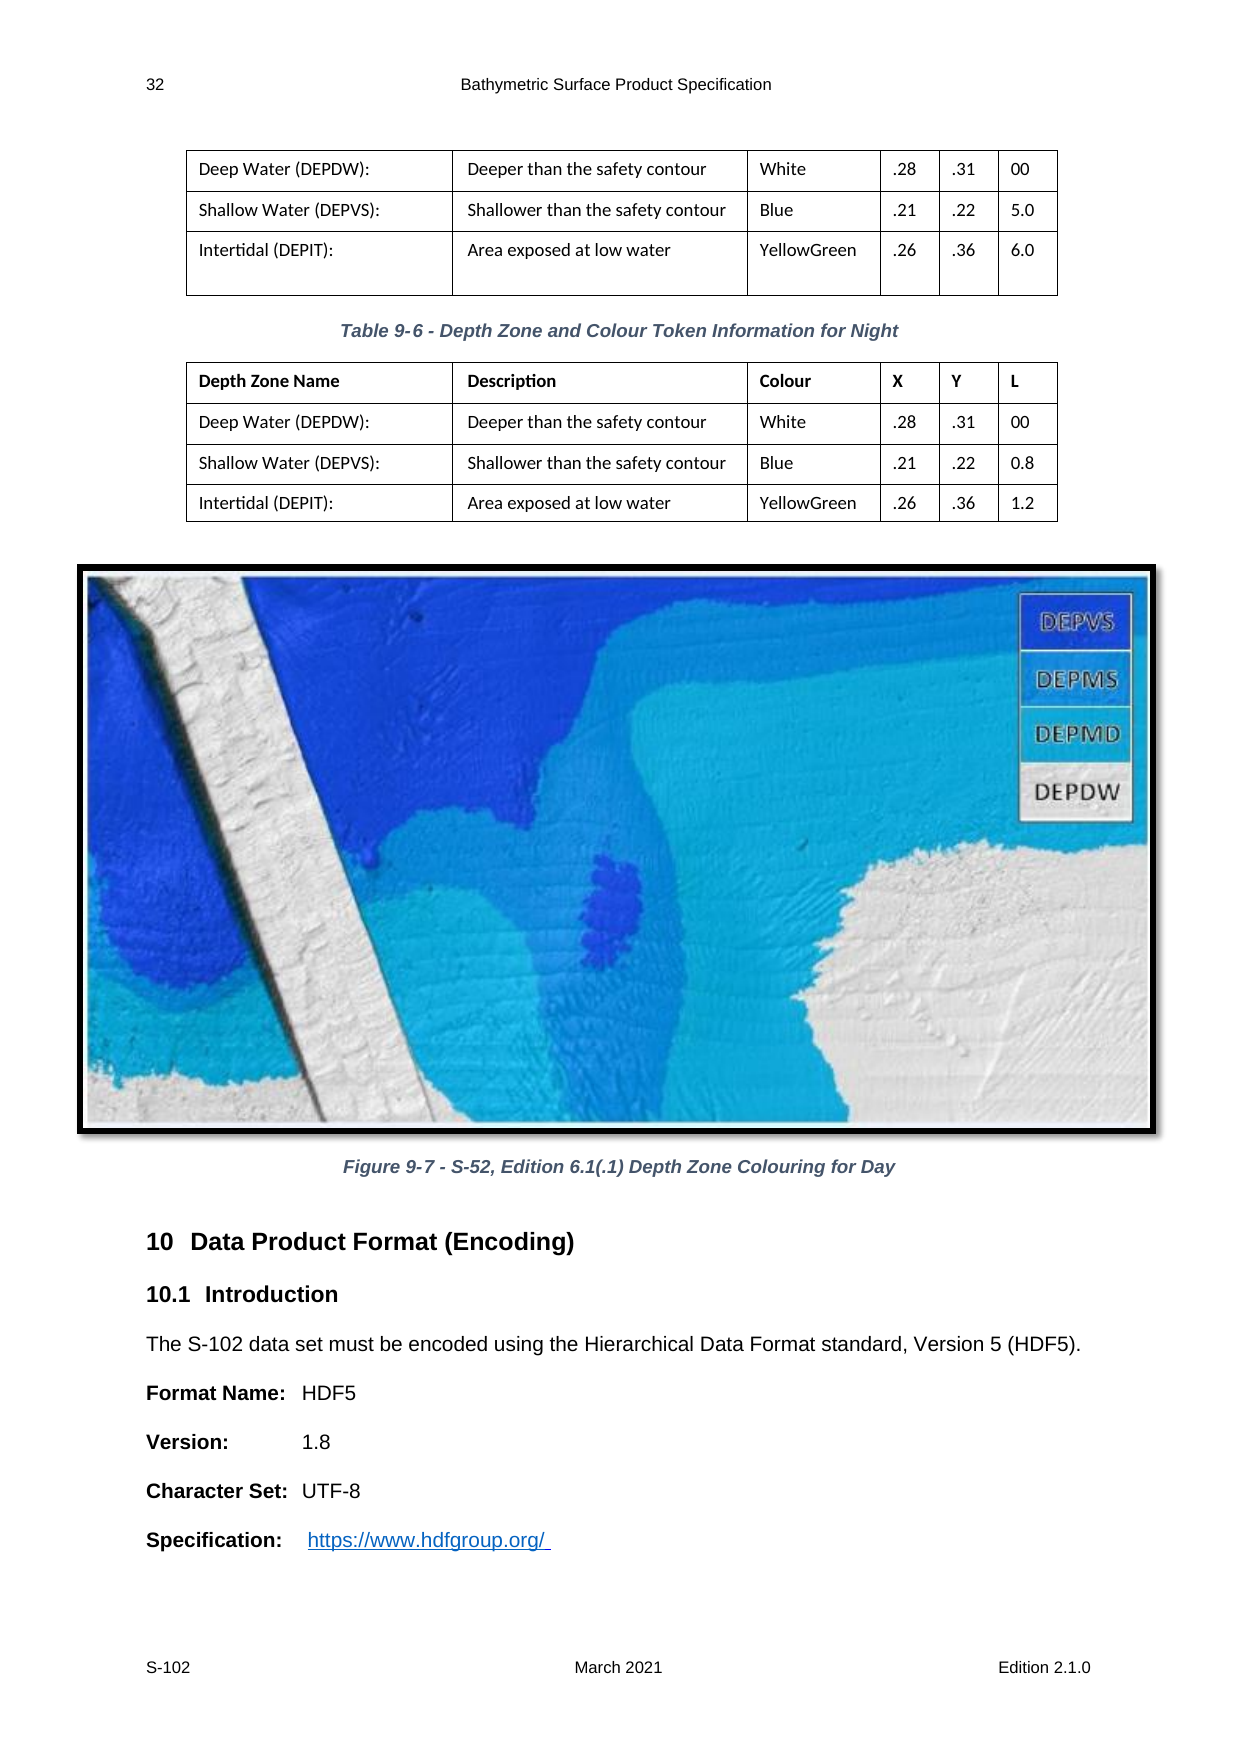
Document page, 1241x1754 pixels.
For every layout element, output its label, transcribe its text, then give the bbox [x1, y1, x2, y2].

table_cell 0.8 [999, 445, 1057, 484]
table_cell .36 [940, 232, 998, 295]
table_cell .22 [940, 192, 998, 231]
table_cell Blue [748, 192, 880, 231]
table_cell Deeper than the safety contour [453, 404, 747, 443]
table_header Colour [748, 363, 880, 403]
text The S-102 data set must be encoded using the Hierarchical Data Format standard, Version 5 (HDF5). [146, 1332, 1094, 1356]
table_header X [881, 363, 939, 403]
table_cell .28 [881, 151, 939, 191]
table_cell Deep Water (DEPDW): [187, 151, 452, 191]
table_cell 5.0 [999, 192, 1057, 231]
table_cell White [748, 151, 880, 191]
table_cell YellowGreen [748, 232, 880, 295]
table_cell 6.0 [999, 232, 1057, 295]
table_cell .22 [940, 445, 998, 484]
text Specification: https://www.hdfgroup.org/ [146, 1528, 1094, 1552]
table_cell .28 [881, 404, 939, 443]
table_header Description [453, 363, 747, 403]
table_cell Area exposed at low water [453, 485, 747, 521]
table_cell 00 [999, 404, 1057, 443]
table_cell .26 [881, 485, 939, 521]
table_cell 00 [999, 151, 1057, 191]
picture [72, 560, 1170, 1147]
table_cell .26 [881, 232, 939, 295]
table_cell Shallow Water (DEPVS): [187, 192, 452, 231]
table_cell 1.2 [999, 485, 1057, 521]
table_cell Shallower than the safety contour [453, 192, 747, 231]
table_cell .21 [881, 192, 939, 231]
table_cell Shallower than the safety contour [453, 445, 747, 484]
table_cell Area exposed at low water [453, 232, 747, 295]
table_cell YellowGreen [748, 485, 880, 521]
text Version: 1.8 [146, 1430, 1094, 1454]
subtitle Introduction [146, 1281, 1094, 1307]
table_cell Intertidal (DEPIT): [187, 232, 452, 295]
text Character Set: UTF-8 [146, 1479, 1094, 1503]
table_header L [999, 363, 1057, 403]
table_cell .31 [940, 404, 998, 443]
table_cell Deep Water (DEPDW): [187, 404, 452, 443]
table_cell .31 [940, 151, 998, 191]
table_cell Intertidal (DEPIT): [187, 485, 452, 521]
table_cell Shallow Water (DEPVS): [187, 445, 452, 484]
table_header Y [940, 363, 998, 403]
subtitle Data Product Format (Encoding) [146, 1227, 1094, 1256]
table_cell .36 [940, 485, 998, 521]
table_header Depth Zone Name [187, 363, 452, 403]
table_cell Blue [748, 445, 880, 484]
text Format Name: HDF5 [146, 1381, 1094, 1405]
table_cell .21 [881, 445, 939, 484]
table_cell Deeper than the safety contour [453, 151, 747, 191]
table_cell White [748, 404, 880, 443]
